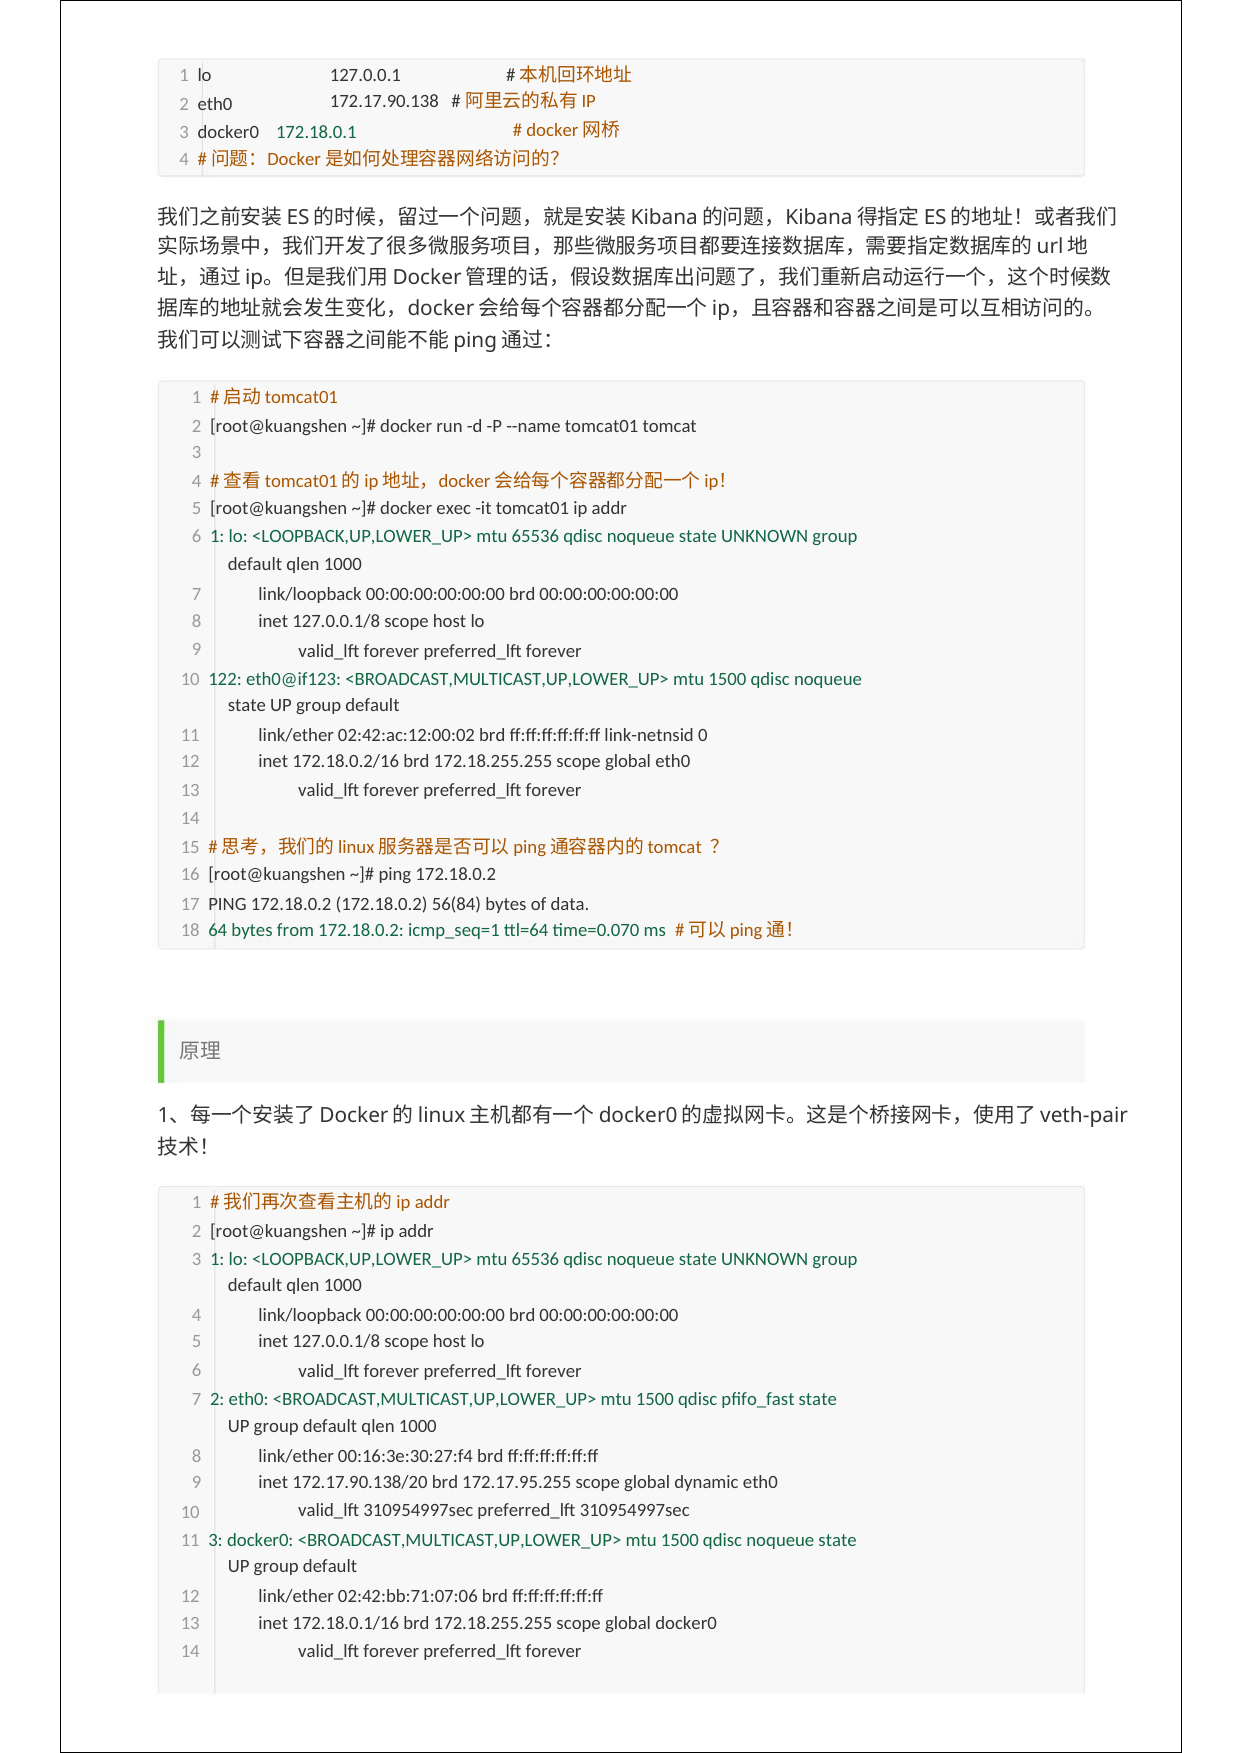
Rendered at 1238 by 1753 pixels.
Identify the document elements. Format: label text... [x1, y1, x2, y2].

list 9 [192, 633, 231, 661]
list 7 2: eth0: <BROADCAST,MULTICAST,UP,LOWER_UP> mtu 1500 qdisc pfifo_fast state [192, 1391, 1183, 1410]
list link/loopback 00:00:00:00:00:00 brd 00:00:00:00:00:00 [250, 1306, 947, 1325]
list 3 1: lo: <LOOPBACK,UP,LOWER_UP> mtu 65536 qdisc noqueue state UNKNOWN group [192, 1250, 1171, 1269]
list inet 172.17.90.138/20 brd 172.17.95.255 scope global dynamic eth0 [250, 1466, 1099, 1494]
list 3 docker0 172.18.0.1 [179, 123, 499, 142]
list 2 [root@kuangshen ~]# docker run -d -P --name tomcat01 tomcat [192, 417, 981, 436]
list default qlen 1000 [228, 1269, 1171, 1297]
list link/ether 02:42:ac:12:00:02 brd ff:ff:ff:ff:ff:ff link-netnsid 0 [250, 726, 1099, 745]
list link/ether 00:16:3e:30:27:f4 brd ff:ff:ff:ff:ff:ff [250, 1447, 1099, 1466]
list 技术！ [157, 1137, 249, 1158]
list 12 [181, 1588, 231, 1607]
list 15 # 思考，我们的linux服务器是否可以ping通容器内的tomcat ？ [181, 838, 875, 857]
list 实际场景中，我们开发了很多微服务项目，那些微服务项目都要连接数据库，需要指定数据库的url地 [157, 228, 1212, 259]
list 18 64 bytes from 172.18.0.2: icmp_seq=1 ttl=64 time=0.070 ms # 可以ping通！ [181, 914, 1142, 942]
picture [61, 1, 1181, 1752]
list 13 [181, 1607, 231, 1635]
list valid_lft 310954997sec preferred_lft 310954997sec [294, 1494, 1099, 1522]
list 1、每一个安装了Docker的linux主机都有一个docker0的虚拟网卡。这是个桥接网卡，使用了veth-pair [157, 1106, 1210, 1127]
list 我们可以测试下容器之间能不能ping通过： [157, 322, 1212, 353]
list valid_lft forever preferred_lft forever [294, 1362, 801, 1382]
list 1 # 启动tomcat01 [192, 388, 403, 407]
list link/loopback 00:00:00:00:00:00 brd 00:00:00:00:00:00 [250, 586, 947, 605]
list 3 [192, 436, 981, 464]
list valid_lft forever preferred_lft forever [294, 773, 1099, 802]
list 1 # 我们再次查看主机的 ip addr [192, 1193, 549, 1212]
list 11 [181, 726, 231, 745]
list inet 172.18.0.2/16 brd 172.18.255.255 scope global eth0 [250, 745, 1099, 773]
list 2 eth0 [179, 95, 298, 114]
list 8 [192, 605, 231, 633]
list 原理 [179, 1042, 251, 1063]
list 9 [192, 1466, 231, 1494]
list 4 # 查看tomcat01的ip地址，docker会给每个容器都分配一个ip！ [192, 473, 1171, 492]
list inet 172.18.0.1/16 brd 172.18.255.255 scope global docker0 [250, 1607, 1010, 1635]
list 据库的地址就会发生变化，docker会给每个容器都分配一个ip，且容器和容器之间是可以互相访问的。 [157, 291, 1212, 322]
list 4 [192, 1306, 231, 1325]
list 10 122: eth0@if123: <BROADCAST,MULTICAST,UP,LOWER_UP> mtu 1500 qdisc noqueue [181, 670, 1172, 689]
list # 本机回环地址 [502, 66, 718, 85]
list UP group default qlen 1000 [228, 1410, 1183, 1438]
list 4 # 问题：Docker 是如何处理容器网络访问的？ [179, 151, 671, 170]
list 13 [181, 773, 231, 802]
list 我们之前安装ES的时候，留过一个问题，就是安装Kibana的问题，Kibana得指定ES的地址！或者我们 [157, 207, 1212, 228]
list inet 127.0.0.1/8 scope host lo [250, 605, 947, 633]
list 5 [root@kuangshen ~]# docker exec -it tomcat01 ip addr [192, 492, 1171, 520]
list 11 3: docker0: <BROADCAST,MULTICAST,UP,LOWER_UP> mtu 1500 qdisc noqueue state [181, 1531, 1185, 1550]
list default qlen 1000 [228, 548, 1171, 576]
list 12 [181, 745, 231, 773]
list 16 [root@kuangshen ~]# ping 172.18.0.2 [181, 857, 875, 886]
list 14 [181, 1635, 231, 1663]
list 14 [181, 802, 231, 830]
list valid_lft forever preferred_lft forever [294, 642, 801, 661]
list 10 [181, 1503, 231, 1522]
list state UP group default [228, 689, 1172, 717]
list 6 [192, 1353, 231, 1382]
list UP group default [228, 1550, 1185, 1578]
list 17 PING 172.18.0.2 (172.18.0.2) 56(84) bytes of data. [181, 895, 1142, 914]
list 172.17.90.138 # 阿里云的私有IP [325, 85, 718, 113]
list 7 [192, 586, 231, 605]
list 127.0.0.1 [325, 67, 475, 85]
list valid_lft forever preferred_lft forever [294, 1635, 1010, 1663]
list 址，通过ip。但是我们用Docker管理的话，假设数据库出问题了，我们重新启动运行一个，这个时候数 [157, 259, 1212, 291]
list inet 127.0.0.1/8 scope host lo [250, 1325, 947, 1353]
list 1 lo [179, 67, 276, 86]
list link/ether 02:42:bb:71:07:06 brd ff:ff:ff:ff:ff:ff [250, 1588, 1010, 1607]
list 5 [192, 1325, 231, 1353]
list # docker网桥 [513, 113, 718, 142]
list 8 [192, 1447, 231, 1466]
list 2 [root@kuangshen ~]# ip addr [192, 1222, 575, 1241]
list 6 1: lo: <LOOPBACK,UP,LOWER_UP> mtu 65536 qdisc noqueue state UNKNOWN group [192, 520, 1171, 548]
